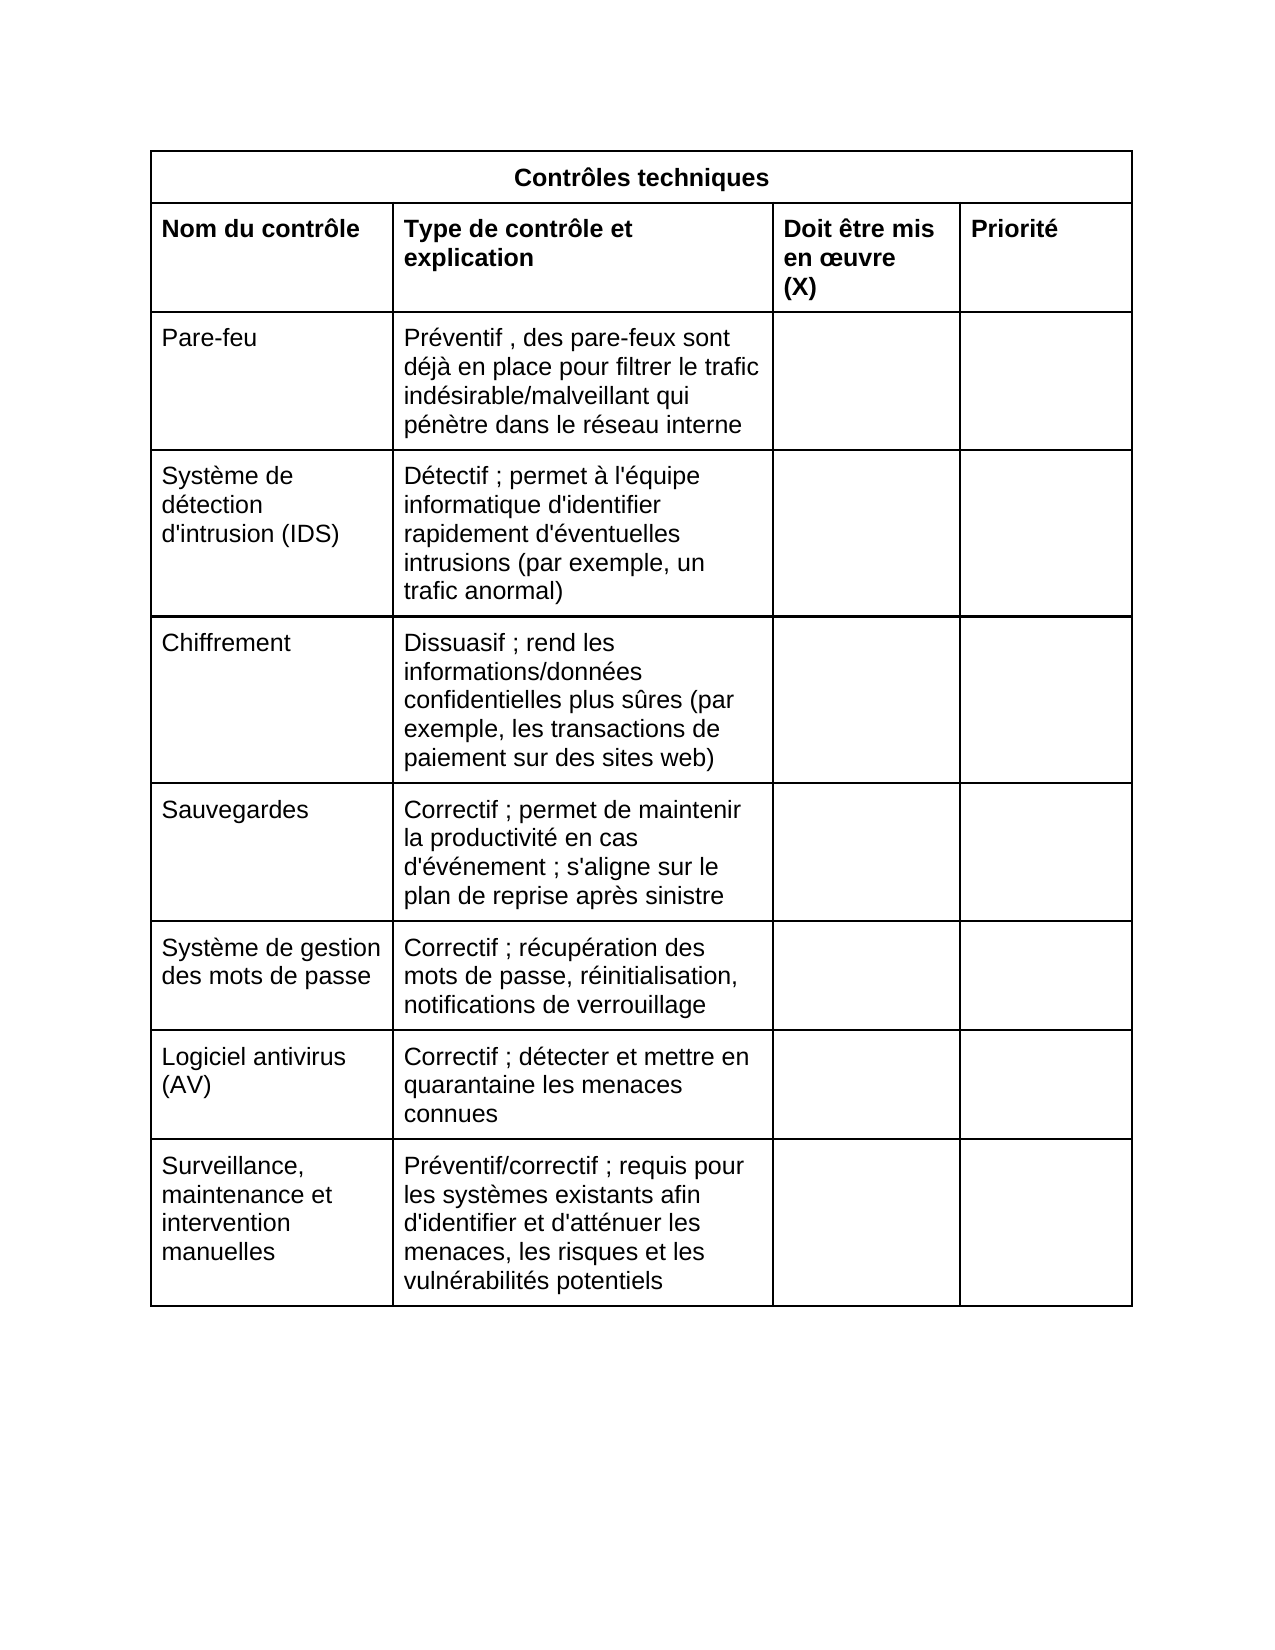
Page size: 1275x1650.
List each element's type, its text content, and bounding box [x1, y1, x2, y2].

table_cell Correctif ; détecter et mettre en quarantaine les menaces connues [394, 1031, 772, 1138]
table_header Contrôles techniques [152, 152, 1131, 202]
table_cell Système de détection d'intrusion (IDS) [152, 451, 392, 615]
table_cell [961, 784, 1131, 920]
table_cell Préventif/correctif ; requis pour les systèmes existants afin d'identifier et d'atténuer les menaces, les risques et les vulnérabilités potentiels [394, 1140, 772, 1305]
table_cell Chiffrement [152, 618, 392, 782]
table_cell Détectif ; permet à l'équipe informatique d'identifier rapidement d'éventuelles intrusions (par exemple, un trafic anormal) [394, 451, 772, 615]
table_cell Sauvegardes [152, 784, 392, 920]
table_cell [774, 922, 959, 1029]
table_cell Correctif ; récupération des mots de passe, réinitialisation, notifications de verrouillage [394, 922, 772, 1029]
table_cell [774, 618, 959, 782]
table_cell [961, 922, 1131, 1029]
table_cell Priorité [961, 204, 1131, 311]
table_cell [774, 451, 959, 615]
table_cell [961, 451, 1131, 615]
table_cell [961, 1031, 1131, 1138]
table_cell Préventif , des pare-feux sont déjà en place pour filtrer le trafic indésirable/malveillant qui pénètre dans le réseau interne [394, 313, 772, 449]
table_cell [961, 618, 1131, 782]
table_cell Logiciel antivirus (AV) [152, 1031, 392, 1138]
table_cell [961, 1140, 1131, 1305]
table_cell Correctif ; permet de maintenir la productivité en cas d'événement ; s'aligne sur le plan de reprise après sinistre [394, 784, 772, 920]
table_cell Pare-feu [152, 313, 392, 449]
table_cell [774, 1031, 959, 1138]
table_cell Dissuasif ; rend les informations/données confidentielles plus sûres (par exemple, les transactions de paiement sur des sites web) [394, 618, 772, 782]
table_cell [961, 313, 1131, 449]
table_cell Doit être mis en œuvre (X) [774, 204, 959, 311]
table_cell Type de contrôle et explication [394, 204, 772, 311]
table_cell [774, 313, 959, 449]
table_cell Système de gestion des mots de passe [152, 922, 392, 1029]
table_cell [774, 784, 959, 920]
table_cell Surveillance, maintenance et intervention manuelles [152, 1140, 392, 1305]
table_cell Nom du contrôle [152, 204, 392, 311]
table_cell [774, 1140, 959, 1305]
